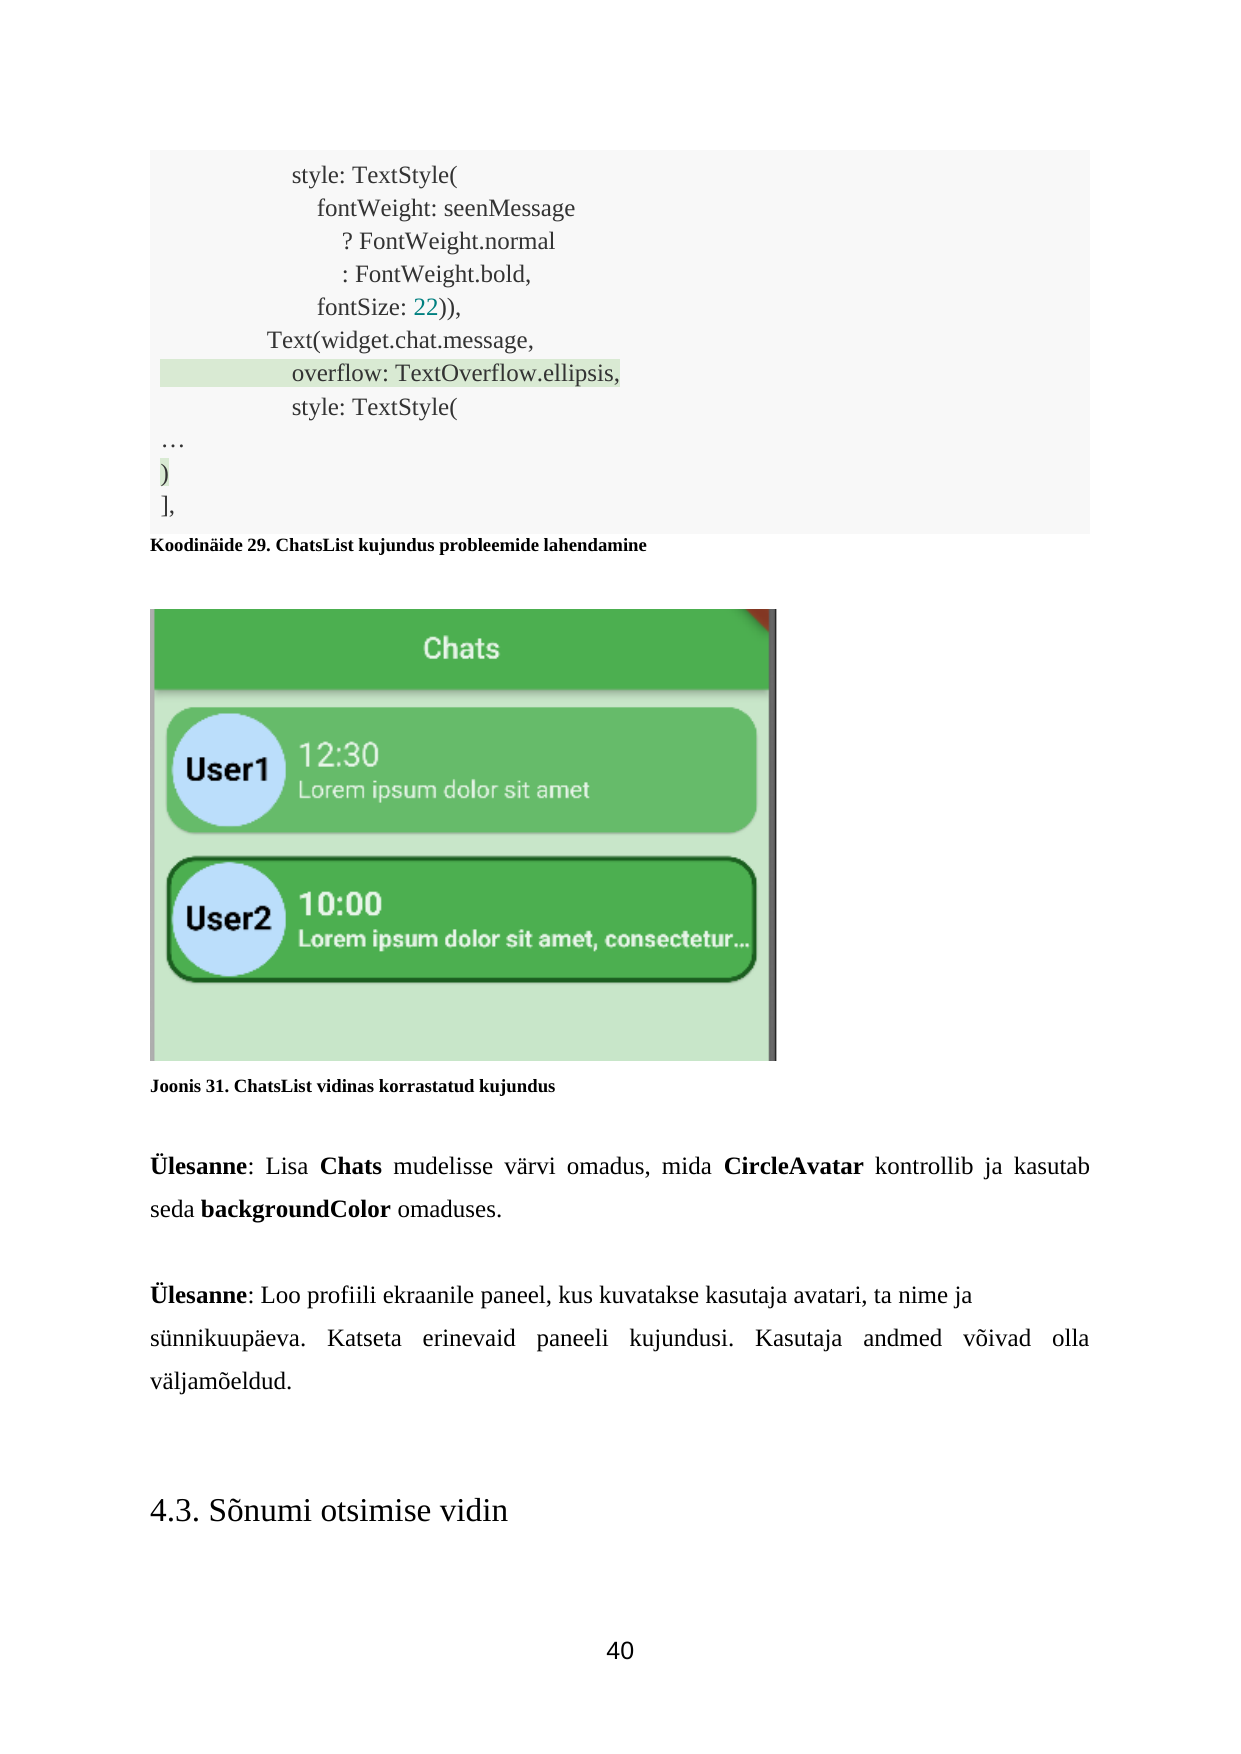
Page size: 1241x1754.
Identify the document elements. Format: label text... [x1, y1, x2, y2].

text Ülesanne: Lisa Chats mudelisse värvi omadus, mida CircleAvatar kontrollib ja kasutab seda backgroundColor omaduses. [150, 1151, 1090, 1223]
picture [150, 609, 777, 1061]
subtitle Joonis 31. ChatsList vidinas korrastatud kujundus [150, 1075, 1090, 1097]
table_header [150, 150, 1090, 534]
subtitle 4.3. Sõnumi otsimise vidin [150, 1490, 1090, 1528]
text sünnikuupäeva. Katseta erinevaid paneeli kujundusi. Kasutaja andmed võivad olla väljamõeldud. [150, 1323, 1090, 1395]
subtitle Koodinäide 29. ChatsList kujundus probleemide lahendamine [150, 534, 1090, 556]
text Ülesanne: Loo profiili ekraanile paneel, kus kuvatakse kasutaja avatari, ta nime ja [150, 1280, 1090, 1309]
